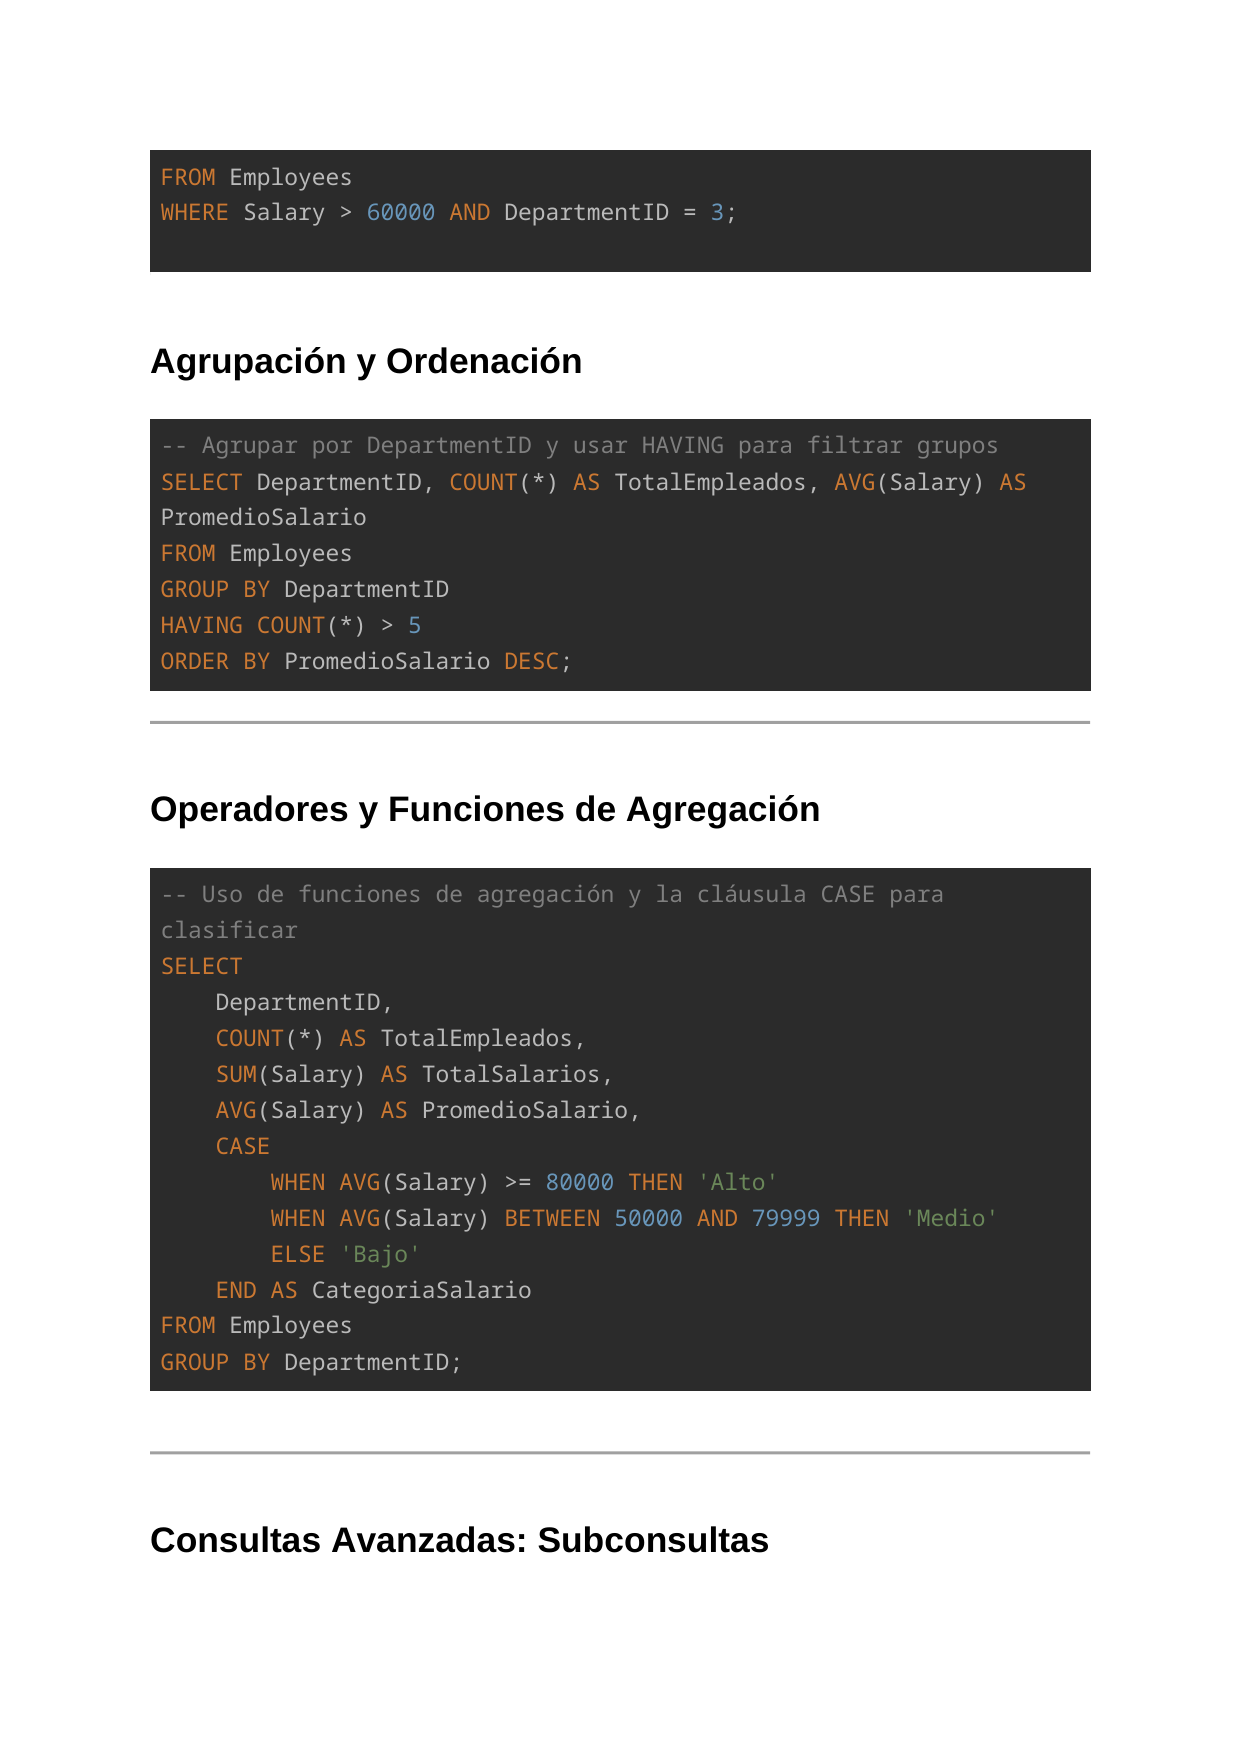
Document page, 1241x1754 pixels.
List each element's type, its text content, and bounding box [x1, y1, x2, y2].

subtitle Consultas Avanzadas: Subconsultas [150, 1519, 1090, 1560]
subtitle Agrupación y Ordenación [150, 340, 1090, 381]
table_header -- Uso de funciones de agregación y la cláusula CASE para clasificar SELECT DepartmentID, COUNT(*) AS TotalEmpleados, SUM(Salary) AS TotalSalarios, AVG(Salary) AS PromedioSalario, CASE WHEN AVG(Salary) >= 80000 THEN 'Alto' WHEN AVG(Salary) BETWEEN 50000 AND 79999 THEN 'Medio' ELSE 'Bajo' END AS CategoriaSalario FROM Employees GROUP BY DepartmentID; [150, 868, 1091, 1391]
table_header -- Agrupar por DepartmentID y usar HAVING para filtrar grupos SELECT DepartmentID, COUNT(*) AS TotalEmpleados, AVG(Salary) AS PromedioSalario FROM Employees GROUP BY DepartmentID HAVING COUNT(*) > 5 ORDER BY PromedioSalario DESC; [150, 419, 1091, 691]
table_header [150, 150, 1091, 272]
subtitle Operadores y Funciones de Agregación [150, 788, 1090, 829]
